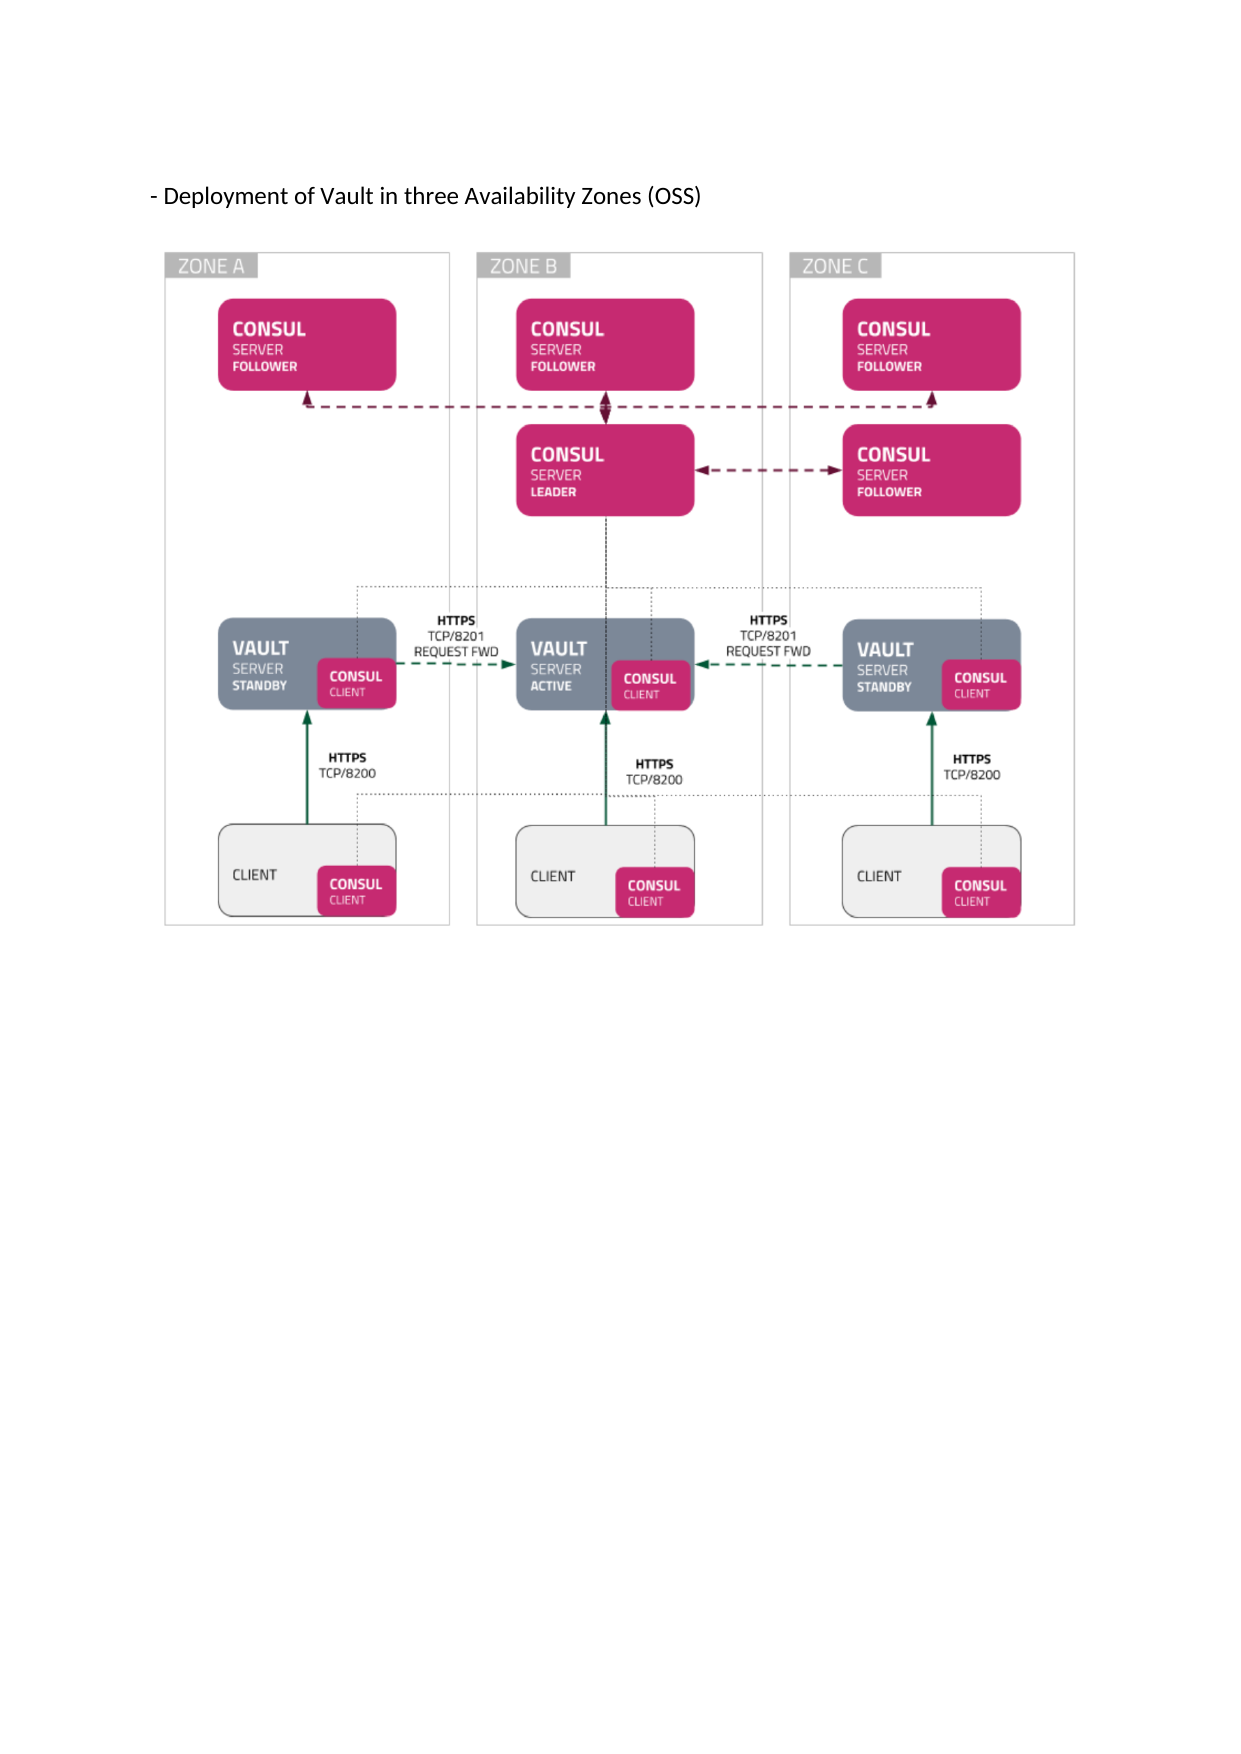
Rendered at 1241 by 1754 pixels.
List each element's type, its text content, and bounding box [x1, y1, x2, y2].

picture [150, 241, 1090, 932]
text - Deployment of Vault in three Availability Zones (OSS) [150, 181, 1090, 211]
